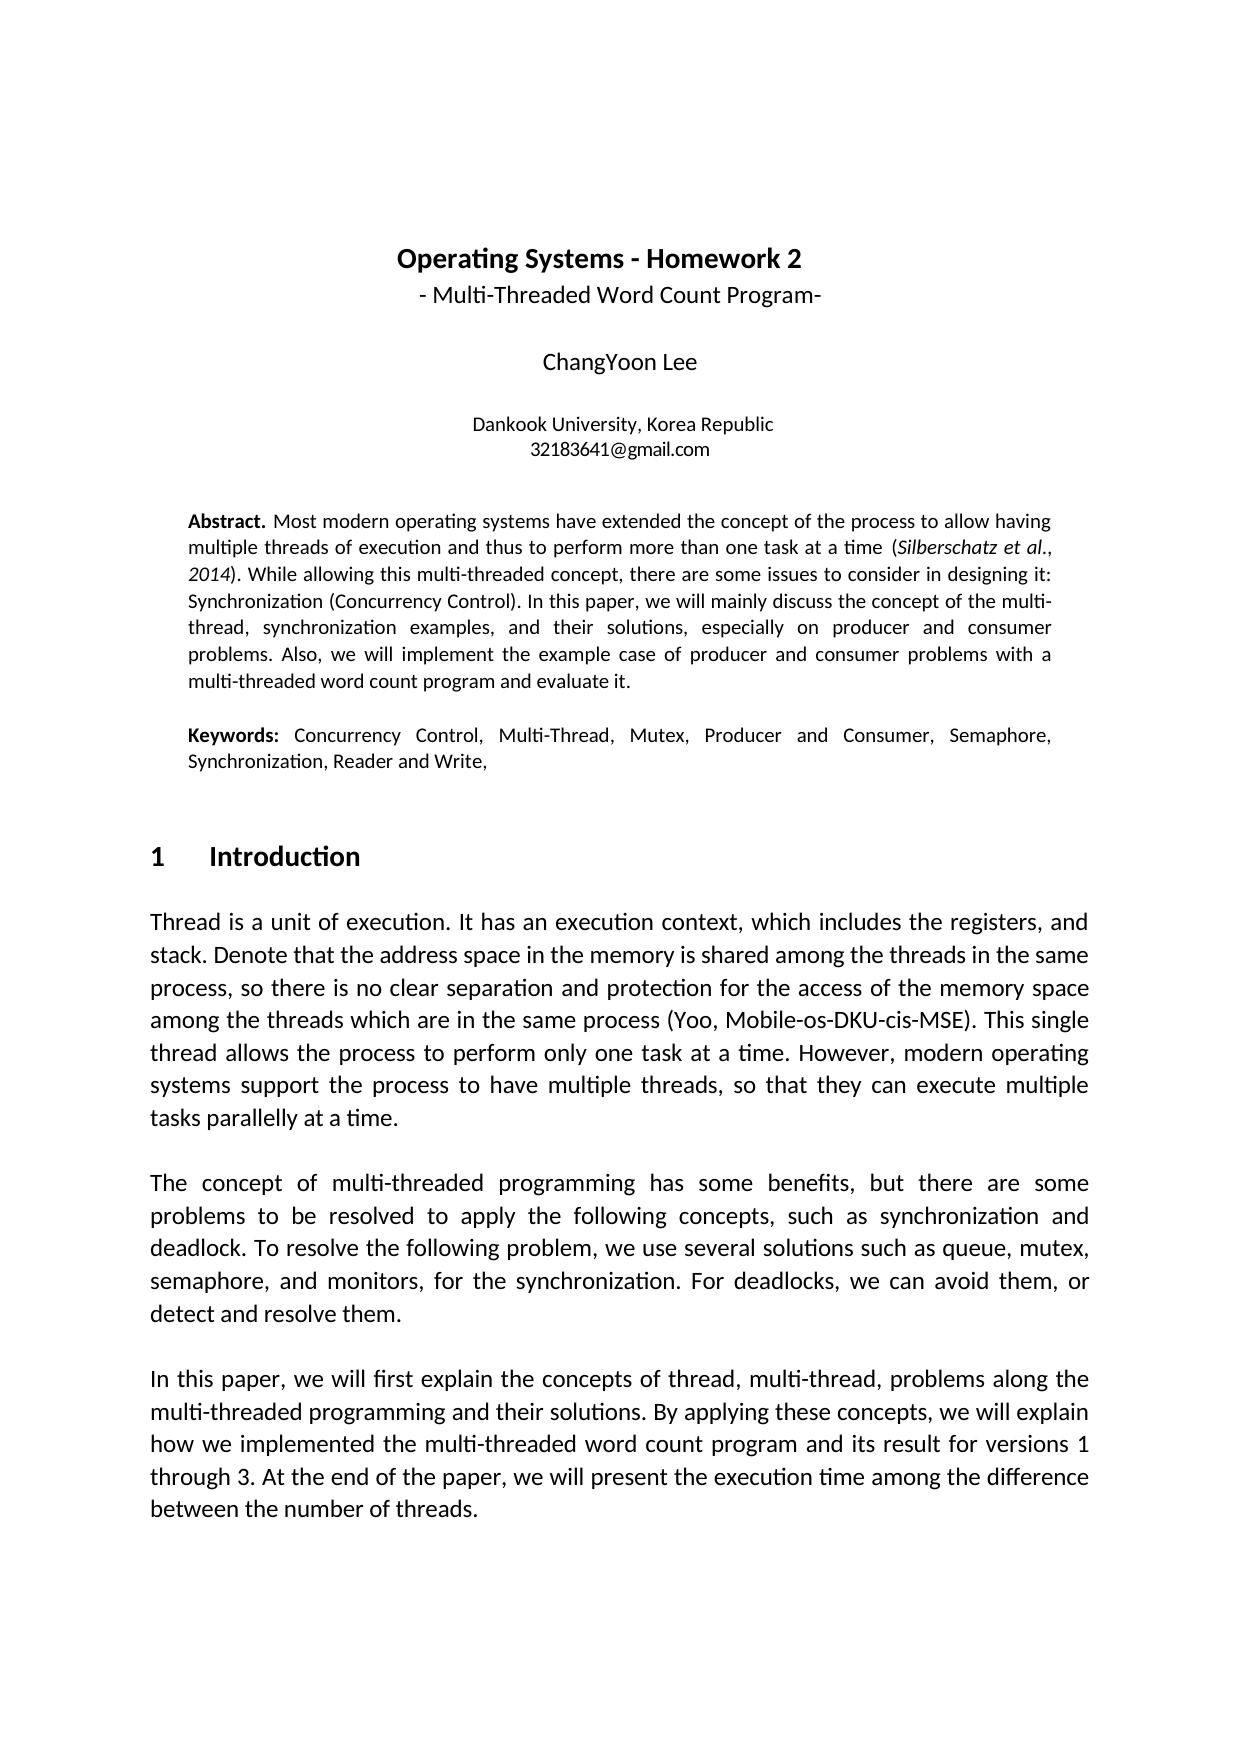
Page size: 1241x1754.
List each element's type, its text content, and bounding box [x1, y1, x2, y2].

text Operating Systems - Homework 2 - Multi-Threaded Word Count Program- [69, 240, 1090, 309]
text In this paper, we will first explain the concepts of thread, multi-thread, problems along the multi-threaded programming and their solutions. By applying these concepts, we will explain how we implemented the multi-threaded word count program and its result for versions 1 through 3. At the end of the paper, we will present the execution time among the difference between the number of threads. [150, 1363, 1090, 1524]
text The concept of multi-threaded programming has some benefits, but there are some problems to be resolved to apply the following concepts, such as synchronization and deadlock. To resolve the following problem, we use several solutions such as queue, mutex, semaphore, and monitors, for the synchronization. For deadlocks, we can avoid them, or detect and resolve them. [150, 1167, 1090, 1328]
text Keywords: Concurrency Control, Multi-Thread, Mutex, Producer and Consumer, Semaphore, Synchronization, Reader and Write, [188, 722, 1053, 774]
text Dankook University, Korea Republic [150, 403, 1090, 436]
text Thread is a unit of execution. It has an execution context, which includes the registers, and stack. Denote that the address space in the memory is shared among the threads in the same process, so there is no clear separation and protection for the access of the memory space among the threads which are in the same process (Yoo, Mobile-os-DKU-cis-MSE). This single thread allows the process to perform only one task at a time. However, modern operating systems support the process to have multiple threads, so that they can execute multiple tasks parallelly at a time. [150, 907, 1090, 1133]
subtitle Introduction [150, 838, 1090, 873]
text ChangYoon Lee [150, 346, 1090, 377]
text 32183641@gmail.com [150, 440, 1090, 461]
text Abstract. Most modern operating systems have extended the concept of the process to allow having multiple threads of execution and thus to perform more than one task at a time (Silberschatz et al., 2014). While allowing this multi-threaded concept, there are some issues to consider in designing it: Synchronization (Concurrency Control). In this paper, we will mainly discuss the concept of the multi-thread, synchronization examples, and their solutions, especially on producer and consumer problems. Also, we will implement the example case of producer and consumer problems with a multi-threaded word count program and evaluate it. [188, 508, 1053, 693]
